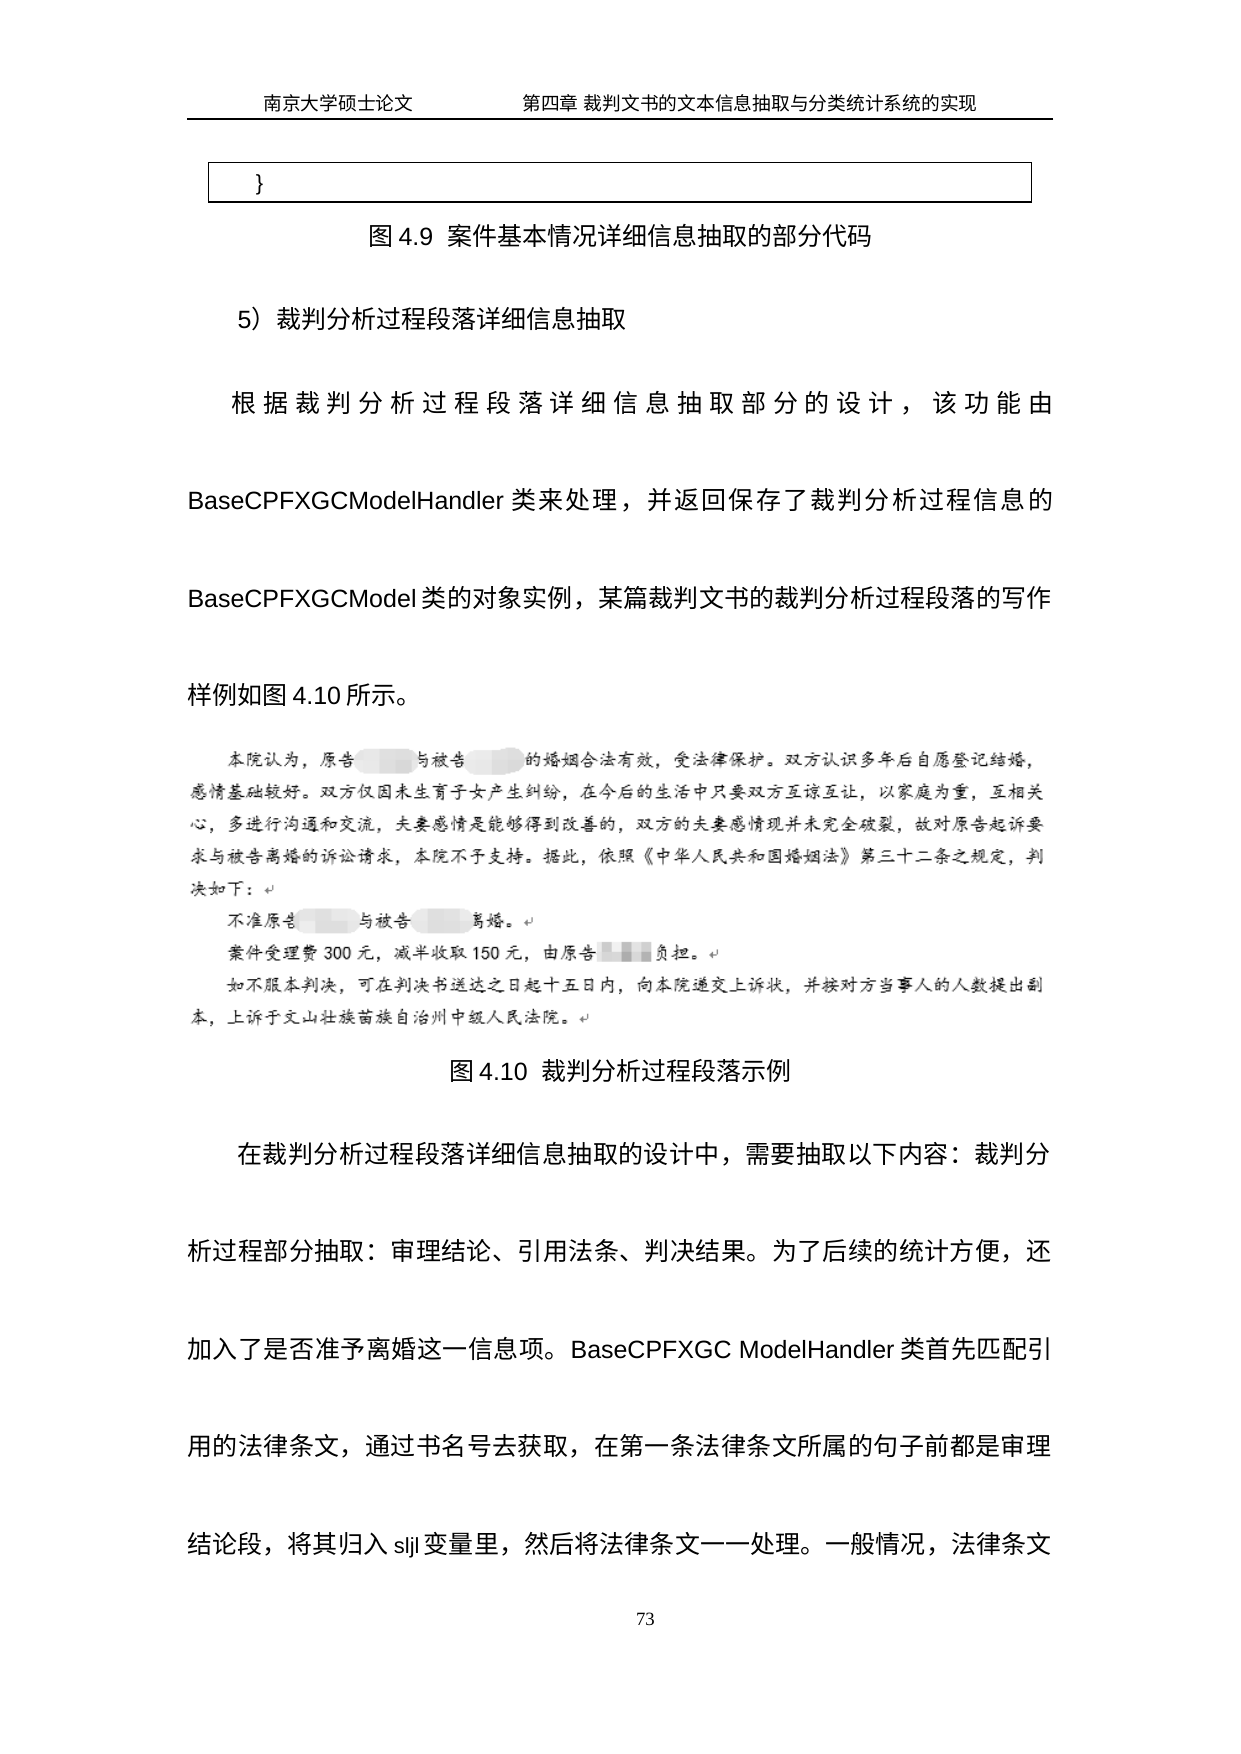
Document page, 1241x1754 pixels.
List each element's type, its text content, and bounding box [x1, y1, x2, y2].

text 根据裁判分析过程段落详细信息抽取部分的设计，该功能由BaseCPFXGCModelHandler类来处理，并返回保存了裁判分析过程信息的BaseCPFXGCModel类的对象实例，某篇裁判文书的裁判分析过程段落的写作样例如图4.10所示。 [187, 369, 1053, 726]
text 图4.10 裁判分析过程段落示例 [187, 1037, 1053, 1102]
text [187, 1120, 1053, 1575]
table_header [209, 163, 1031, 201]
picture [187, 744, 1053, 1030]
text 图4.9 案件基本情况详细信息抽取的部分代码 [187, 202, 1053, 267]
text 5）裁判分析过程段落详细信息抽取 [187, 286, 1053, 351]
